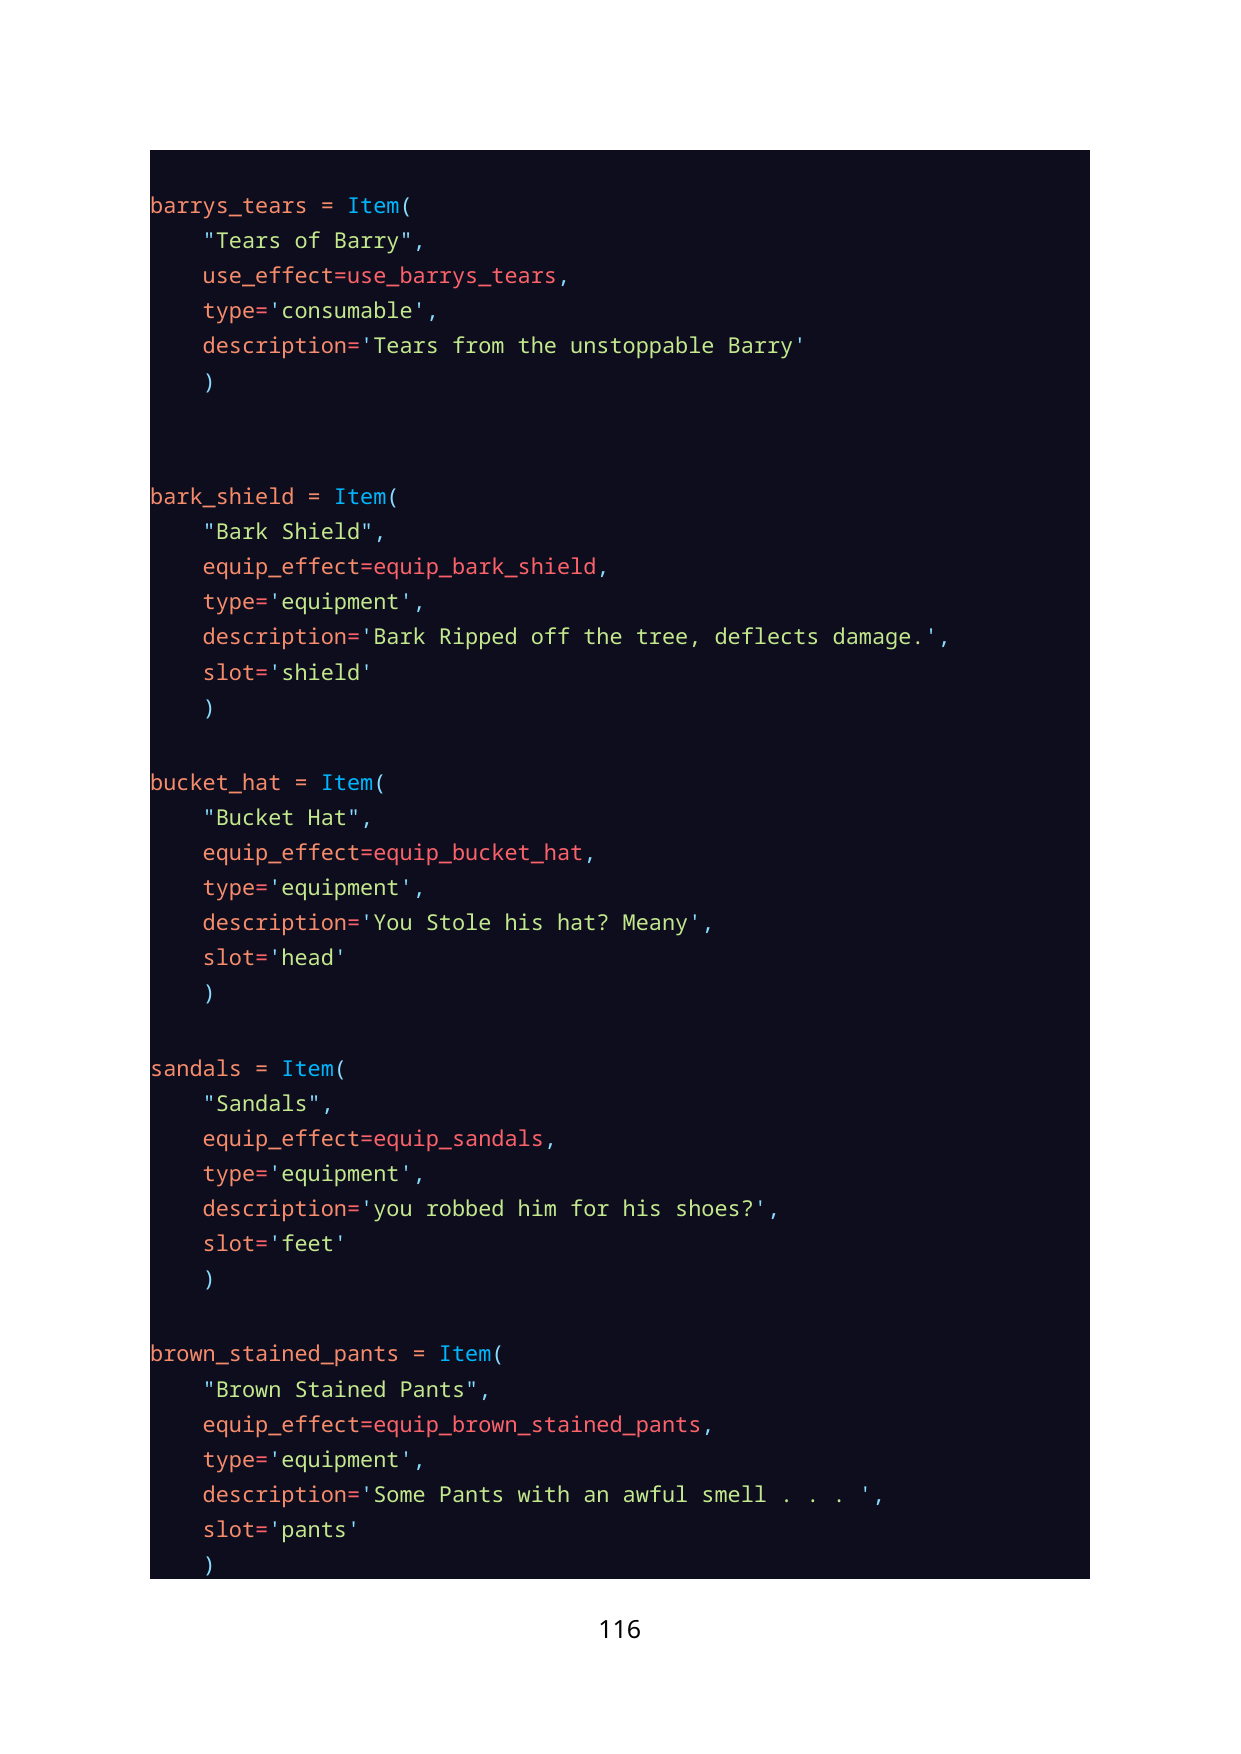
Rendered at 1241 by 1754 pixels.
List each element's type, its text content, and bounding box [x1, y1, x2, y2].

text slot='pants' [150, 1514, 1090, 1544]
text equip_effect=equip_brown_stained_pants, [150, 1409, 1090, 1438]
text ) [150, 366, 1090, 395]
text ) [150, 1549, 1090, 1579]
text sandals = Item( [150, 1053, 1090, 1082]
text description='Bark Ripped off the tree, deflects damage.', [150, 621, 1090, 651]
text ) [150, 692, 1090, 721]
text type='equipment', [150, 1444, 1090, 1473]
text description='you robbed him for his shoes?', [150, 1193, 1090, 1223]
text ) [150, 977, 1090, 1007]
text ) [150, 1263, 1090, 1293]
text "Sandals", [150, 1088, 1090, 1117]
text "Tears of Barry", [150, 225, 1090, 255]
text description='Some Pants with an awful smell . . . ', [150, 1479, 1090, 1509]
text equip_effect=equip_bucket_hat, [150, 837, 1090, 867]
text use_effect=use_barrys_tears, [150, 260, 1090, 290]
text type='equipment', [150, 872, 1090, 902]
text "Bark Shield", [150, 516, 1090, 546]
text description='Tears from the unstoppable Barry' [150, 331, 1090, 360]
text bark_shield = Item( [150, 481, 1090, 511]
text type='equipment', [150, 586, 1090, 616]
text slot='head' [150, 942, 1090, 972]
text equip_effect=equip_sandals, [150, 1123, 1090, 1153]
text type='equipment', [150, 1158, 1090, 1188]
text slot='shield' [150, 656, 1090, 686]
text type='consumable', [150, 295, 1090, 325]
text bucket_hat = Item( [150, 767, 1090, 797]
text description='You Stole his hat? Meany', [150, 907, 1090, 937]
text "Bucket Hat", [150, 802, 1090, 832]
text "Brown Stained Pants", [150, 1373, 1090, 1403]
text slot='feet' [150, 1228, 1090, 1258]
text barrys_tears = Item( [150, 190, 1090, 220]
text brown_stained_pants = Item( [150, 1338, 1090, 1368]
text equip_effect=equip_bark_shield, [150, 551, 1090, 581]
